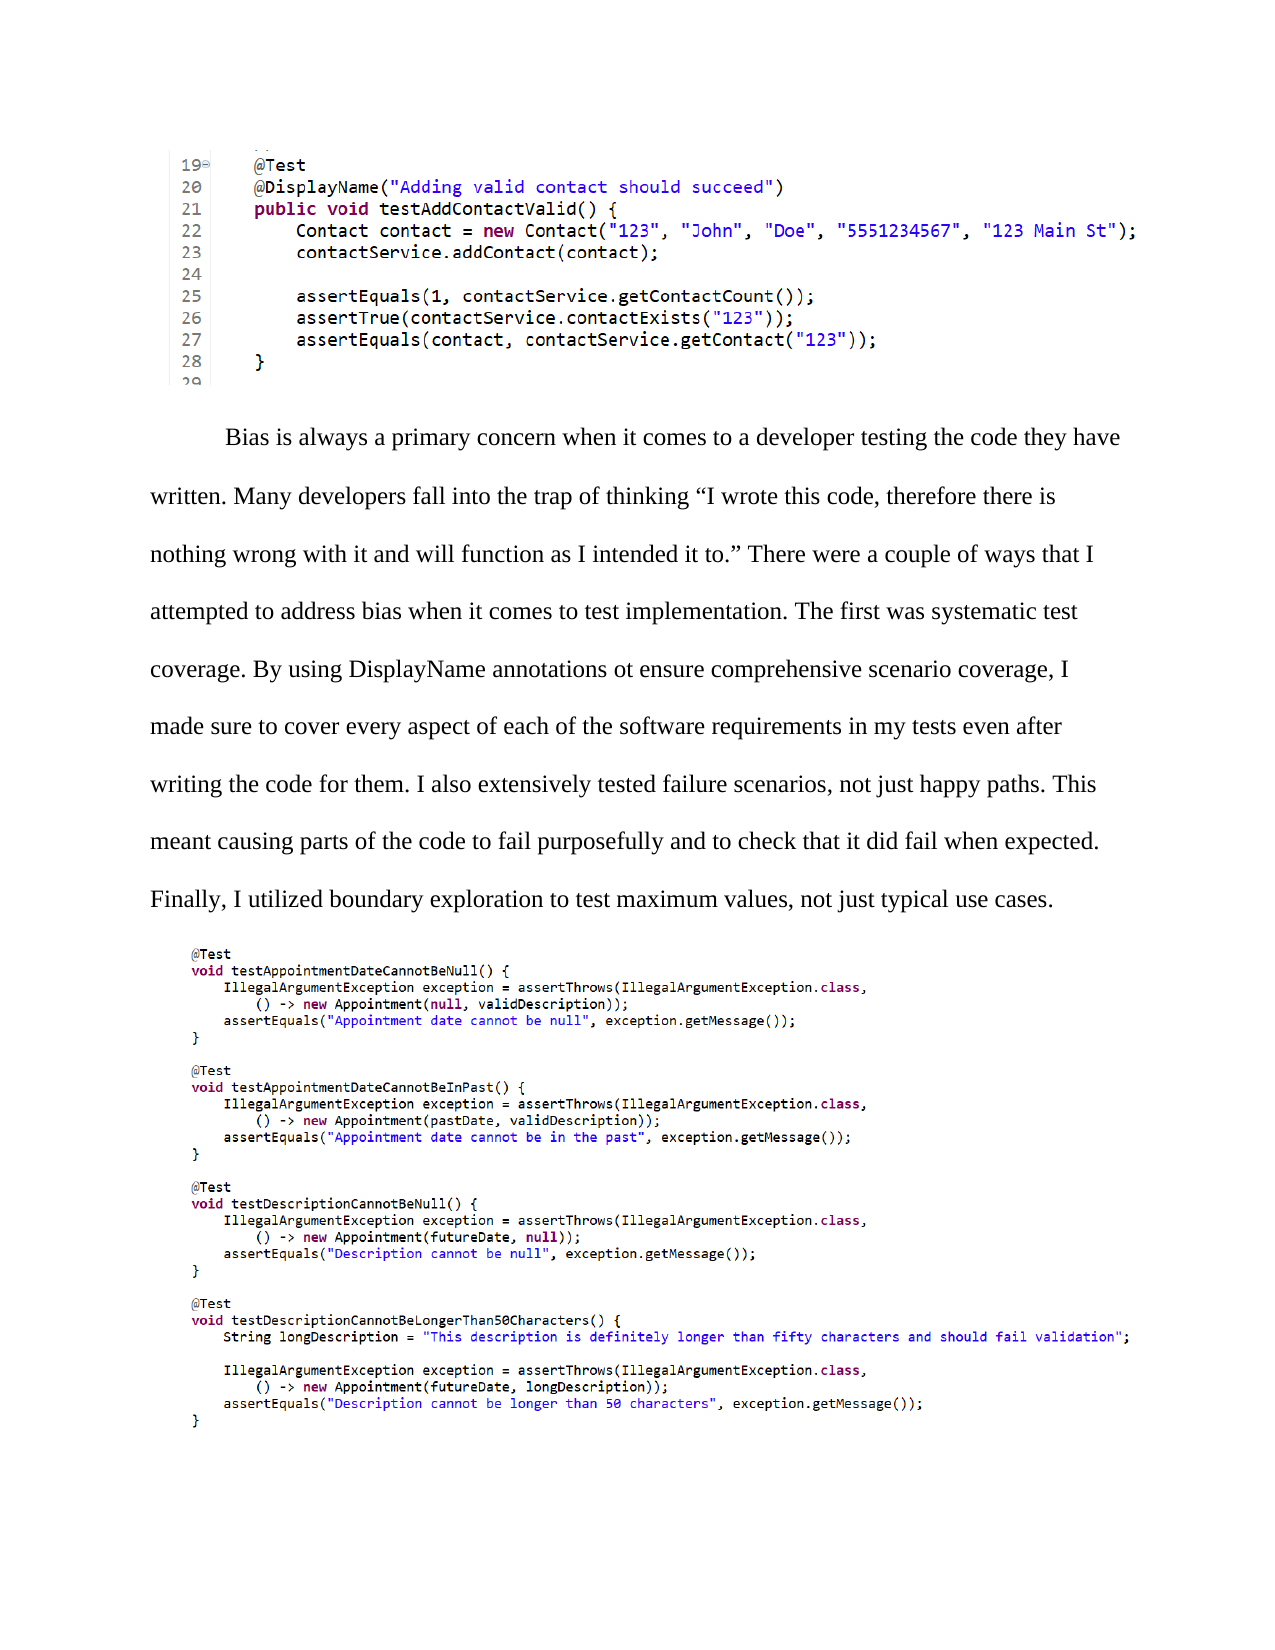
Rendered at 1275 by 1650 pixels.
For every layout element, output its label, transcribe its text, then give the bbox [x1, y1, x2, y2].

text Bias is always a primary concern when it comes to a developer testing the code they have written. Many developers fall into the trap of thinking “I wrote this code, therefore there is nothing wrong with it and will function as I intended it to.” There were a couple of ways that I attempted to address bias when it comes to test implementation. The first was systematic test coverage. By using DisplayName annotations ot ensure comprehensive scenario coverage, I made sure to cover every aspect of each of the software requirements in my tests even after writing the code for them. I also extensively tested failure scenarios, not just happy paths. This meant causing parts of the code to fail purposefully and to check that it did fail when expected. Finally, I utilized boundary exploration to test maximum values, not just typical use cases. [150, 150, 1125, 912]
